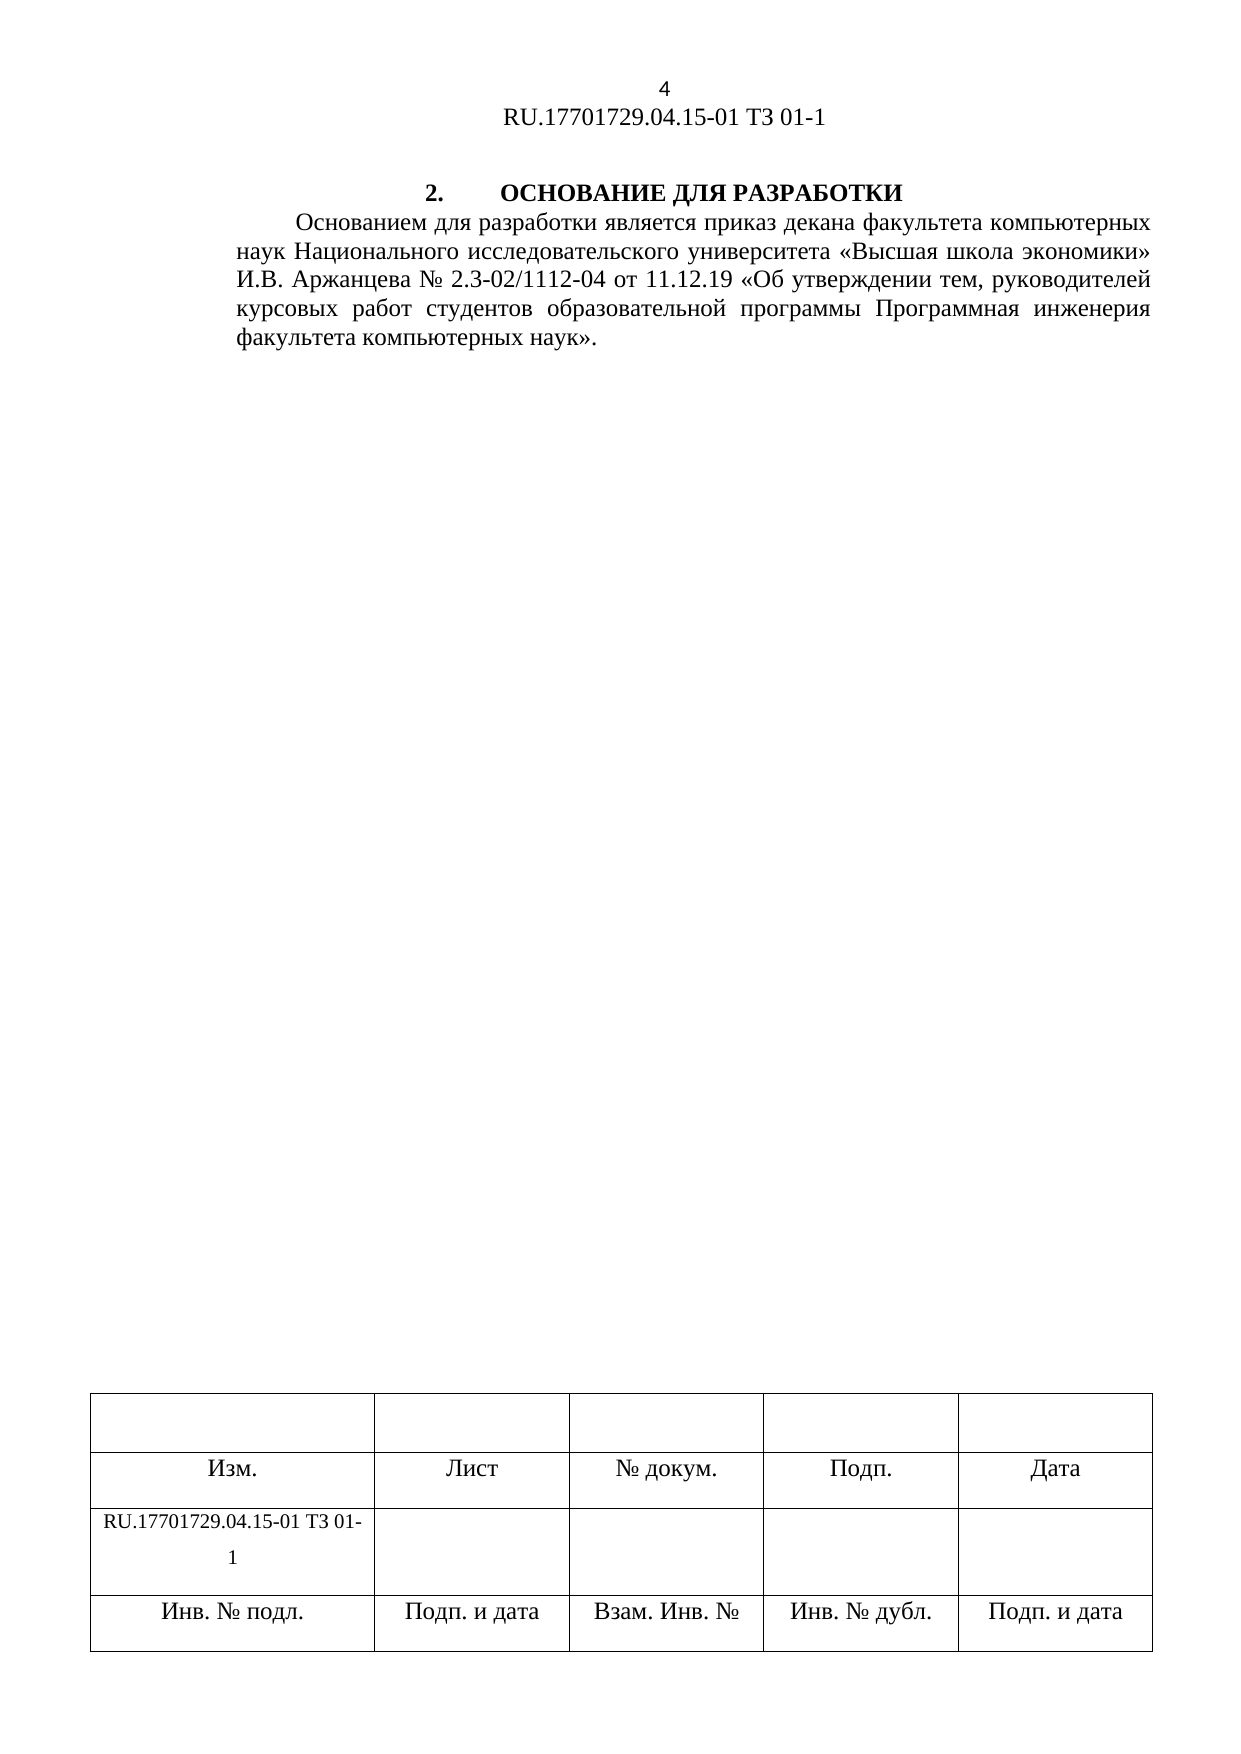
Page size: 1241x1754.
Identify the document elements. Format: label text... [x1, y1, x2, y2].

list ОСНОВАНИЕ ДЛЯ РАЗРАБОТКИ [176, 178, 1152, 207]
list Основанием для разработки является приказ декана факультета компьютерных наук Национального исследовательского университета «Высшая школа экономики» И.В. Аржанцева № 2.3-02/1112-04 от 11.12.19 «Об утверждении тем, руководителей курсовых работ студентов образовательной программы Программная инженерия факультета компьютерных наук». [236, 207, 1152, 351]
